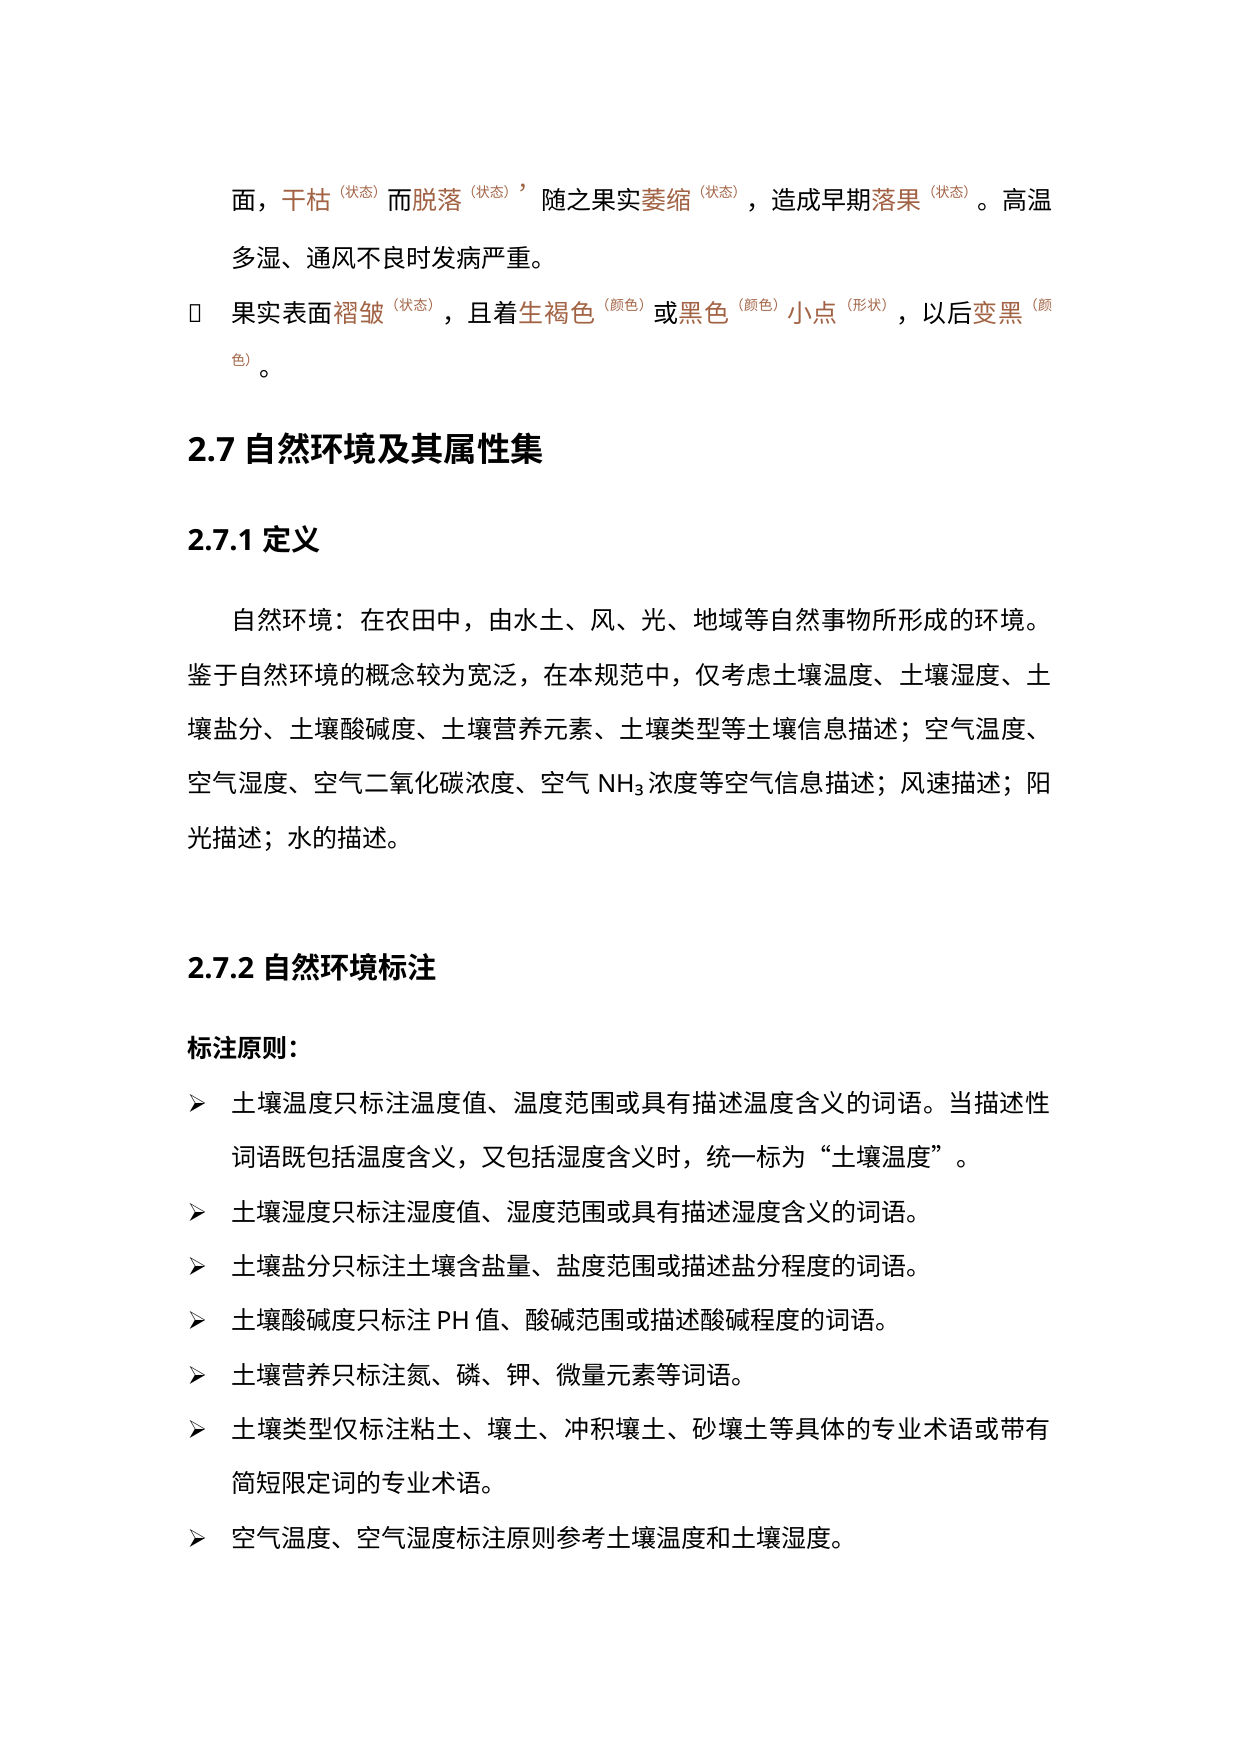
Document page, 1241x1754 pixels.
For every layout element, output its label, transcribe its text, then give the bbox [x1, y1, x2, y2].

list 空气温度、空气湿度标注原则参考土壤温度和土壤湿度。 [187, 1518, 1053, 1554]
list 果实表面褶皱（状态），且着生褐色（颜色）或黑色（颜色）小点（形状），以后变黑（颜色）。 [187, 293, 1053, 384]
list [187, 162, 1053, 275]
list 土壤温度只标注温度值、温度范围或具有描述温度含义的词语。当描述性词语既包括温度含义，又包括湿度含义时，统一标为“土壤温度”。 [187, 1083, 1053, 1174]
list 土壤盐分只标注土壤含盐量、盐度范围或描述盐分程度的词语。 [187, 1246, 1053, 1283]
list 土壤湿度只标注湿度值、湿度范围或具有描述湿度含义的词语。 [187, 1192, 1053, 1228]
text 自然环境：在农田中，由水土、风、光、地域等自然事物所形成的环境。鉴于自然环境的概念较为宽泛，在本规范中，仅考虑土壤温度、土壤湿度、土壤盐分、土壤酸碱度、土壤营养元素、土壤类型等土壤信息描述；空气温度、空气湿度、空气二氧化碳浓度、空气NH₃浓度等空气信息描述；风速描述；阳光描述；水的描述。 [187, 601, 1053, 854]
subtitle 2.7 自然环境及其属性集 [187, 423, 1053, 471]
subtitle 2.7.1 定义 [187, 516, 1053, 559]
list 土壤营养只标注氮、磷、钾、微量元素等词语。 [187, 1355, 1053, 1391]
list 土壤类型仅标注粘土、壤土、冲积壤土、砂壤土等具体的专业术语或带有简短限定词的专业术语。 [187, 1409, 1053, 1500]
list 土壤酸碱度只标注PH值、酸碱范围或描述酸碱程度的词语。 [187, 1301, 1053, 1337]
subtitle 2.7.2 自然环境标注 [187, 944, 1053, 987]
text 标注原则： [187, 1029, 1053, 1065]
